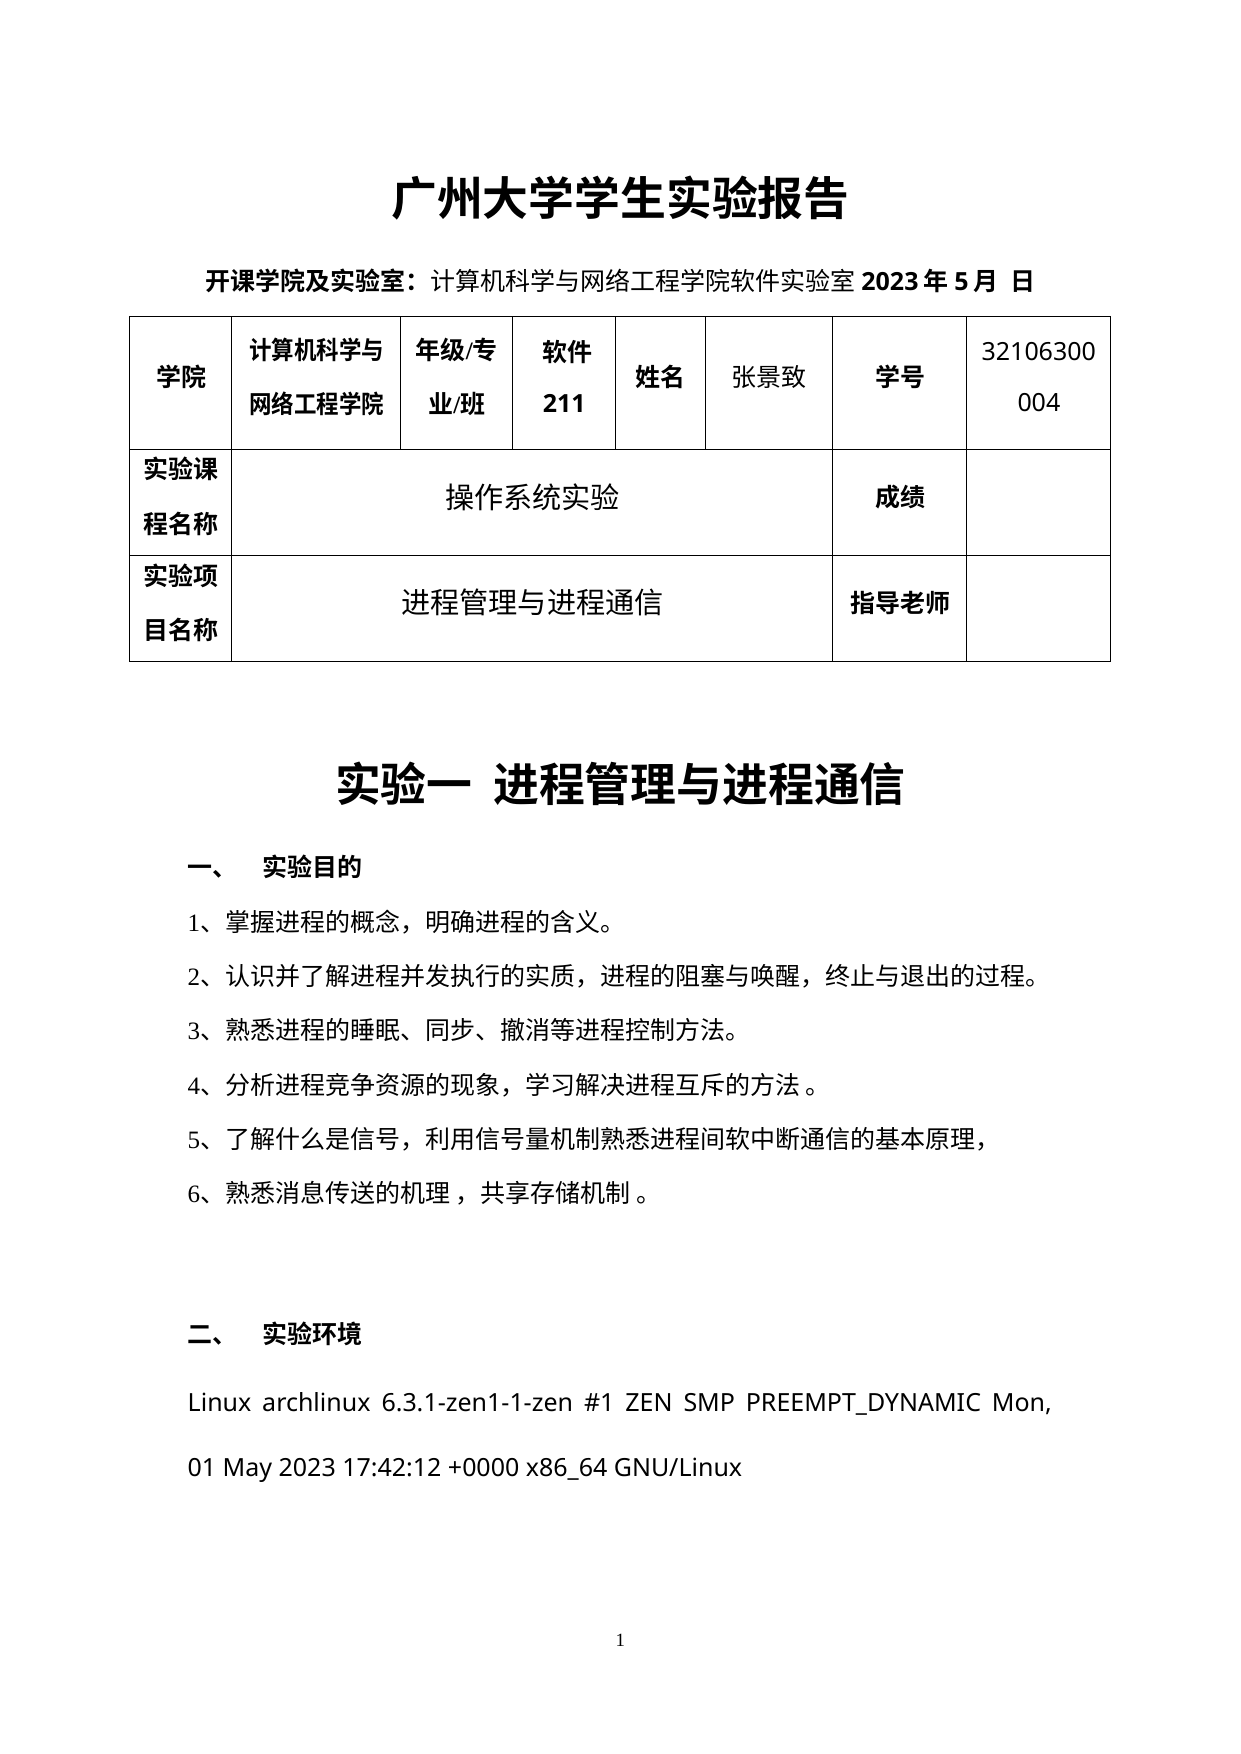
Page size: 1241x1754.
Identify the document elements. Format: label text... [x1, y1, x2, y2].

table_header 学院 [130, 317, 231, 449]
table_cell [967, 450, 1110, 555]
list 实验目的 [187, 848, 1053, 884]
table_header 年级/专业/班 [401, 317, 512, 449]
table_header 计算机科学与网络工程学院 [232, 317, 400, 449]
table_cell 实验课程名称 [130, 450, 231, 555]
table_cell 进程管理与进程通信 [232, 556, 832, 661]
text 4、分析进程竞争资源的现象，学习解决进程互斥的方法 。 [187, 1065, 1053, 1101]
text 5、了解什么是信号，利用信号量机制熟悉进程间软中断通信的基本原理， [187, 1119, 1053, 1156]
text 2、认识并了解进程并发执行的实质，进程的阻塞与唤醒，终止与退出的过程。 [187, 956, 1053, 993]
text 6、熟悉消息传送的机理 ，共享存储机制 。 [187, 1174, 1053, 1210]
list 实验环境 [187, 1314, 1053, 1351]
table_header 张景致 [706, 317, 832, 449]
text 1、掌握进程的概念，明确进程的含义。 [187, 902, 1053, 938]
table_header 姓名 [616, 317, 705, 449]
text Linux archlinux 6.3.1-zen1-1-zen #1 ZEN SMP PREEMPT_DYNAMIC Mon, 01 May 2023 17:42:12 +0000 x86_64 GNU/Linux [187, 1369, 1053, 1499]
table_cell [967, 556, 1110, 661]
table_header 学号 [833, 317, 966, 449]
text 开课学院及实验室：计算机科学与网络工程学院软件实验室 2023年 5月 日 [187, 261, 1053, 298]
table_cell 指导老师 [833, 556, 966, 661]
table_cell 操作系统实验 [232, 450, 832, 555]
text 实验一 进程管理与进程通信 [187, 748, 1053, 814]
table_header 软件211 [513, 317, 615, 449]
table_cell 实验项目名称 [130, 556, 231, 661]
text 3、熟悉进程的睡眠、同步、撤消等进程控制方法。 [187, 1011, 1053, 1047]
table_cell 成绩 [833, 450, 966, 555]
table_header 32106300004 [967, 317, 1110, 449]
text 广州大学学生实验报告 [187, 162, 1053, 228]
